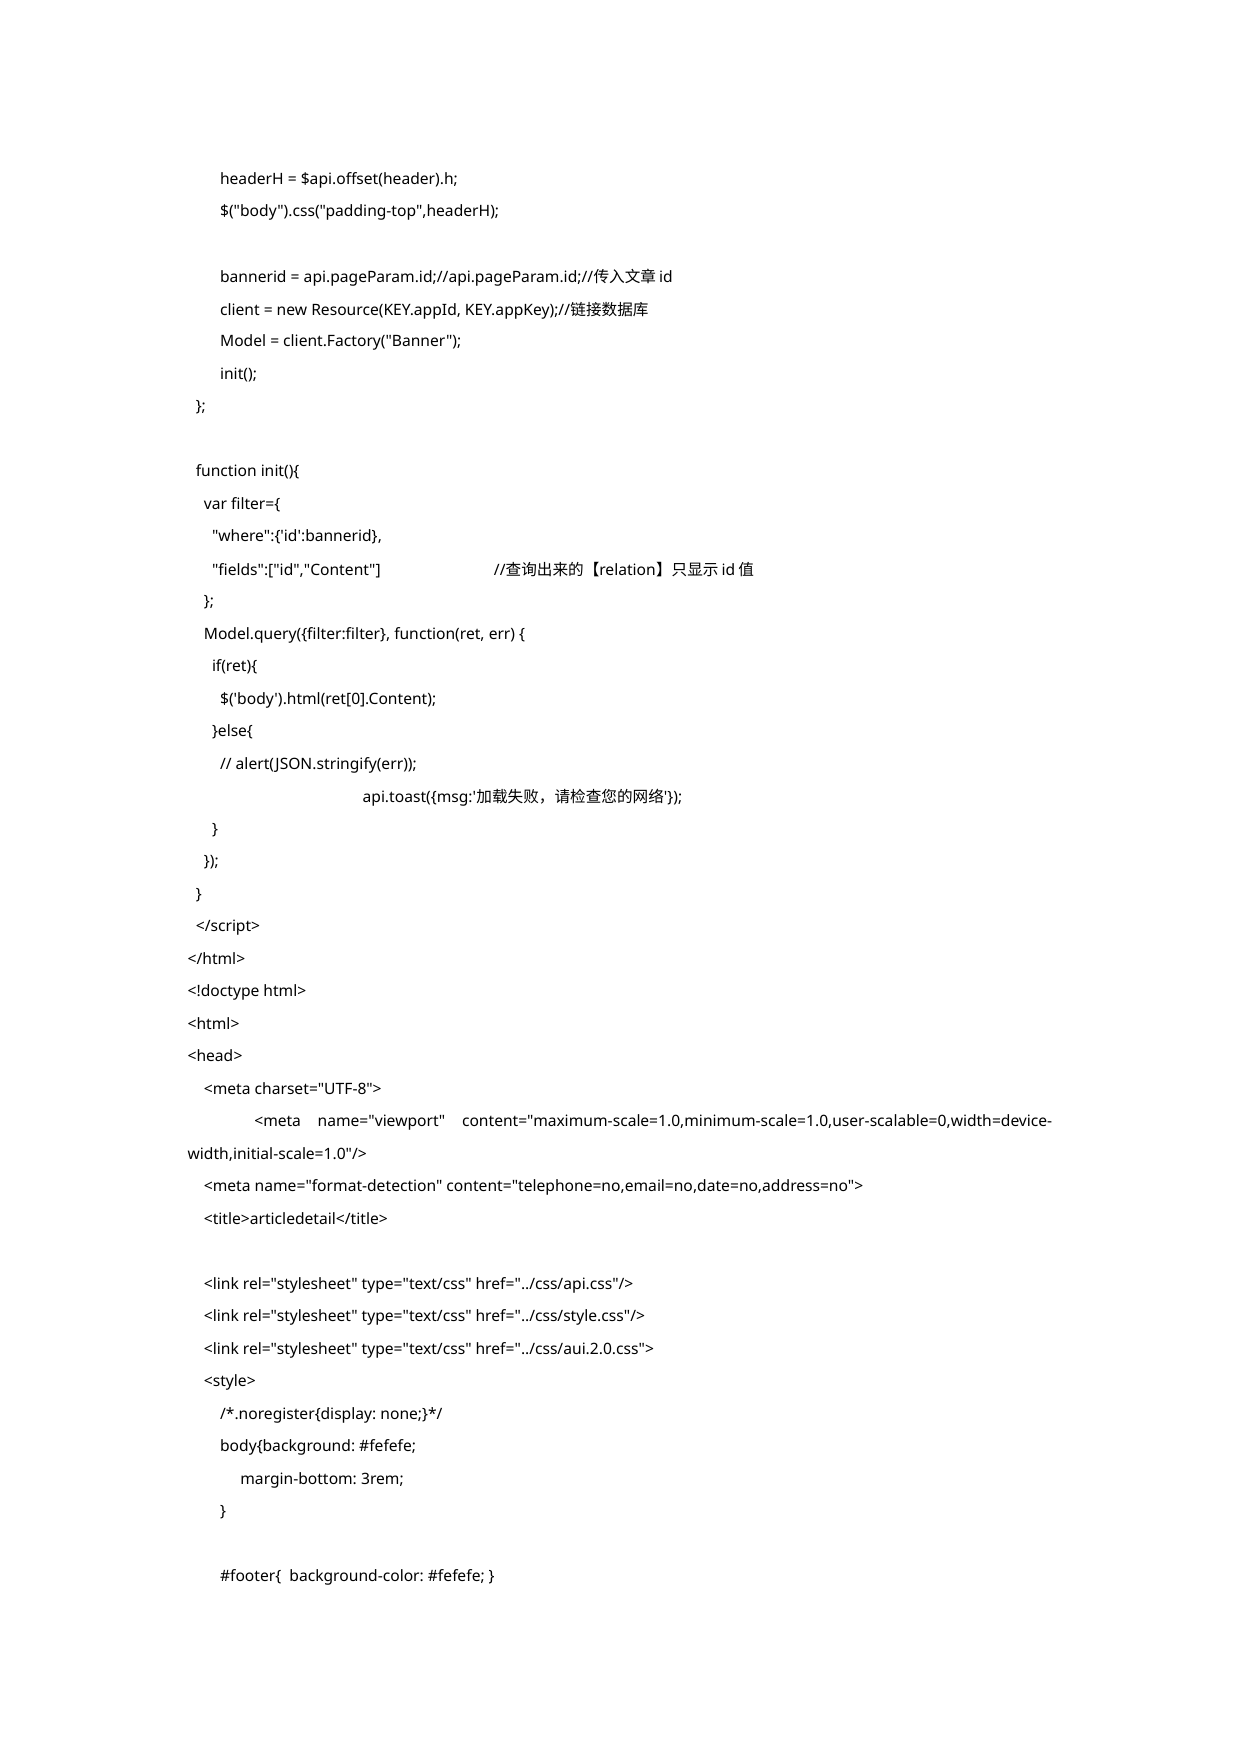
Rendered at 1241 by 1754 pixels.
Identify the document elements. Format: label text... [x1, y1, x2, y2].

text bannerid = api.pageParam.id;//api.pageParam.id;//传入文章id [187, 259, 1053, 292]
text <!doctype html> [187, 974, 1053, 1007]
text headerH = $api.offset(header).h; [187, 162, 1053, 194]
text <meta name="format-detection" content="telephone=no,email=no,date=no,address=no"> [187, 1169, 1053, 1202]
text client = new Resource(KEY.appId, KEY.appKey);//链接数据库 [187, 292, 1053, 324]
text } [187, 1494, 1053, 1527]
text <head> [187, 1039, 1053, 1072]
text $("body").css("padding-top",headerH); [187, 194, 1053, 227]
text } [187, 812, 1053, 844]
text <link rel="stylesheet" type="text/css" href="../css/aui.2.0.css"> [187, 1332, 1053, 1364]
text body{background: #fefefe; [187, 1429, 1053, 1462]
text /*.noregister{display: none;}*/ [187, 1397, 1053, 1429]
text <html> [187, 1007, 1053, 1039]
text // alert(JSON.stringify(err)); [187, 747, 1053, 779]
text api.toast({msg:'加载失败，请检查您的网络'}); [187, 779, 1053, 812]
text }); [187, 844, 1053, 877]
text $('body').html(ret[0].Content); [187, 682, 1053, 714]
text <link rel="stylesheet" type="text/css" href="../css/api.css"/> [187, 1267, 1053, 1299]
text function init(){ [187, 454, 1053, 487]
text </script> [187, 909, 1053, 942]
text init(); [187, 357, 1053, 389]
text }else{ [187, 714, 1053, 747]
text "where":{'id':bannerid}, [187, 519, 1053, 552]
text }; [187, 389, 1053, 422]
text Model = client.Factory("Banner"); [187, 324, 1053, 357]
text <meta name="viewport" content="maximum-scale=1.0,minimum-scale=1.0,user-scalable=0,width=device-width,initial-scale=1.0"/> [187, 1104, 1053, 1169]
text "fields":["id","Content"] //查询出来的【relation】只显示id值 [187, 552, 1053, 584]
text <style> [187, 1364, 1053, 1397]
text }; [187, 584, 1053, 617]
text <meta charset="UTF-8"> [187, 1072, 1053, 1104]
text if(ret){ [187, 649, 1053, 682]
text Model.query({filter:filter}, function(ret, err) { [187, 617, 1053, 649]
text var filter={ [187, 487, 1053, 519]
text <title>articledetail</title> [187, 1202, 1053, 1234]
text #footer{ background-color: #fefefe; } [187, 1559, 1053, 1592]
text </html> [187, 942, 1053, 974]
text margin-bottom: 3rem; [187, 1462, 1053, 1494]
text <link rel="stylesheet" type="text/css" href="../css/style.css"/> [187, 1299, 1053, 1332]
text } [187, 877, 1053, 909]
